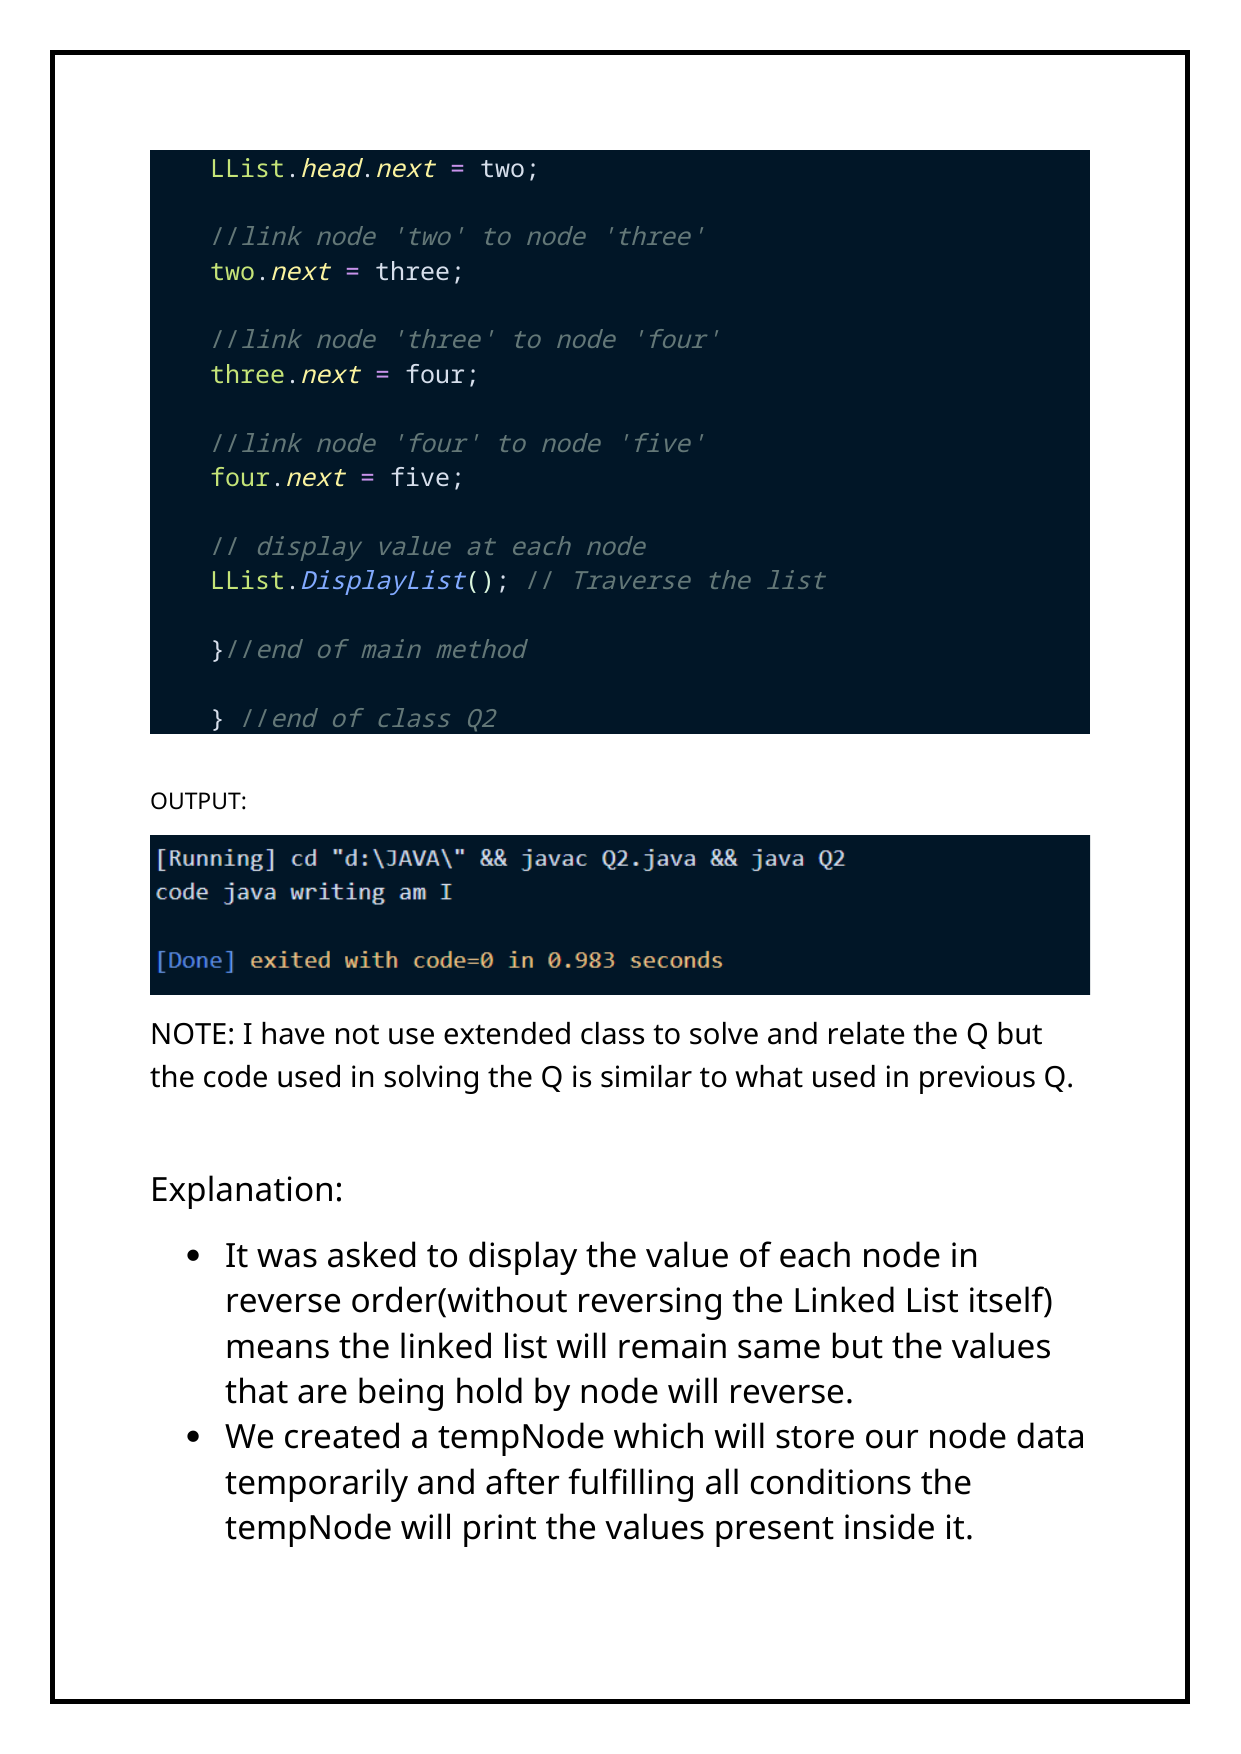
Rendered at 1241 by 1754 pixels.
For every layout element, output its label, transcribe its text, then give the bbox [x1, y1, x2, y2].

text //link node 'three' to node 'four' [150, 322, 1090, 356]
text four.next = five; [150, 459, 1090, 494]
text LList.DisplayList(); // Traverse the list [150, 562, 1090, 597]
text }//end of main method [150, 631, 1090, 666]
text three.next = four; [150, 356, 1090, 391]
list We created a tempNode which will store our node data temporarily and after fulfilling all conditions the tempNode will print the values present inside it. [187, 1413, 1090, 1549]
text //link node 'four' to node 'five' [150, 425, 1090, 459]
text Explanation: [150, 1166, 1090, 1211]
text two.next = three; [150, 253, 1090, 287]
text // display value at each node [150, 528, 1090, 562]
text } //end of class Q2 [150, 700, 1090, 734]
text NOTE: I have not use extended class to solve and relate the Q but the code used in solving the Q is similar to what used in previous Q. [150, 1013, 1090, 1096]
text OUTPUT: [150, 785, 1090, 816]
picture [150, 835, 1091, 995]
text LList.head.next = two; [150, 150, 1090, 184]
text //link node 'two' to node 'three' [150, 219, 1090, 253]
list It was asked to display the value of each node in reverse order(without reversing the Linked List itself) means the linked list will remain same but the values that are being hold by node will reverse. [187, 1232, 1090, 1413]
